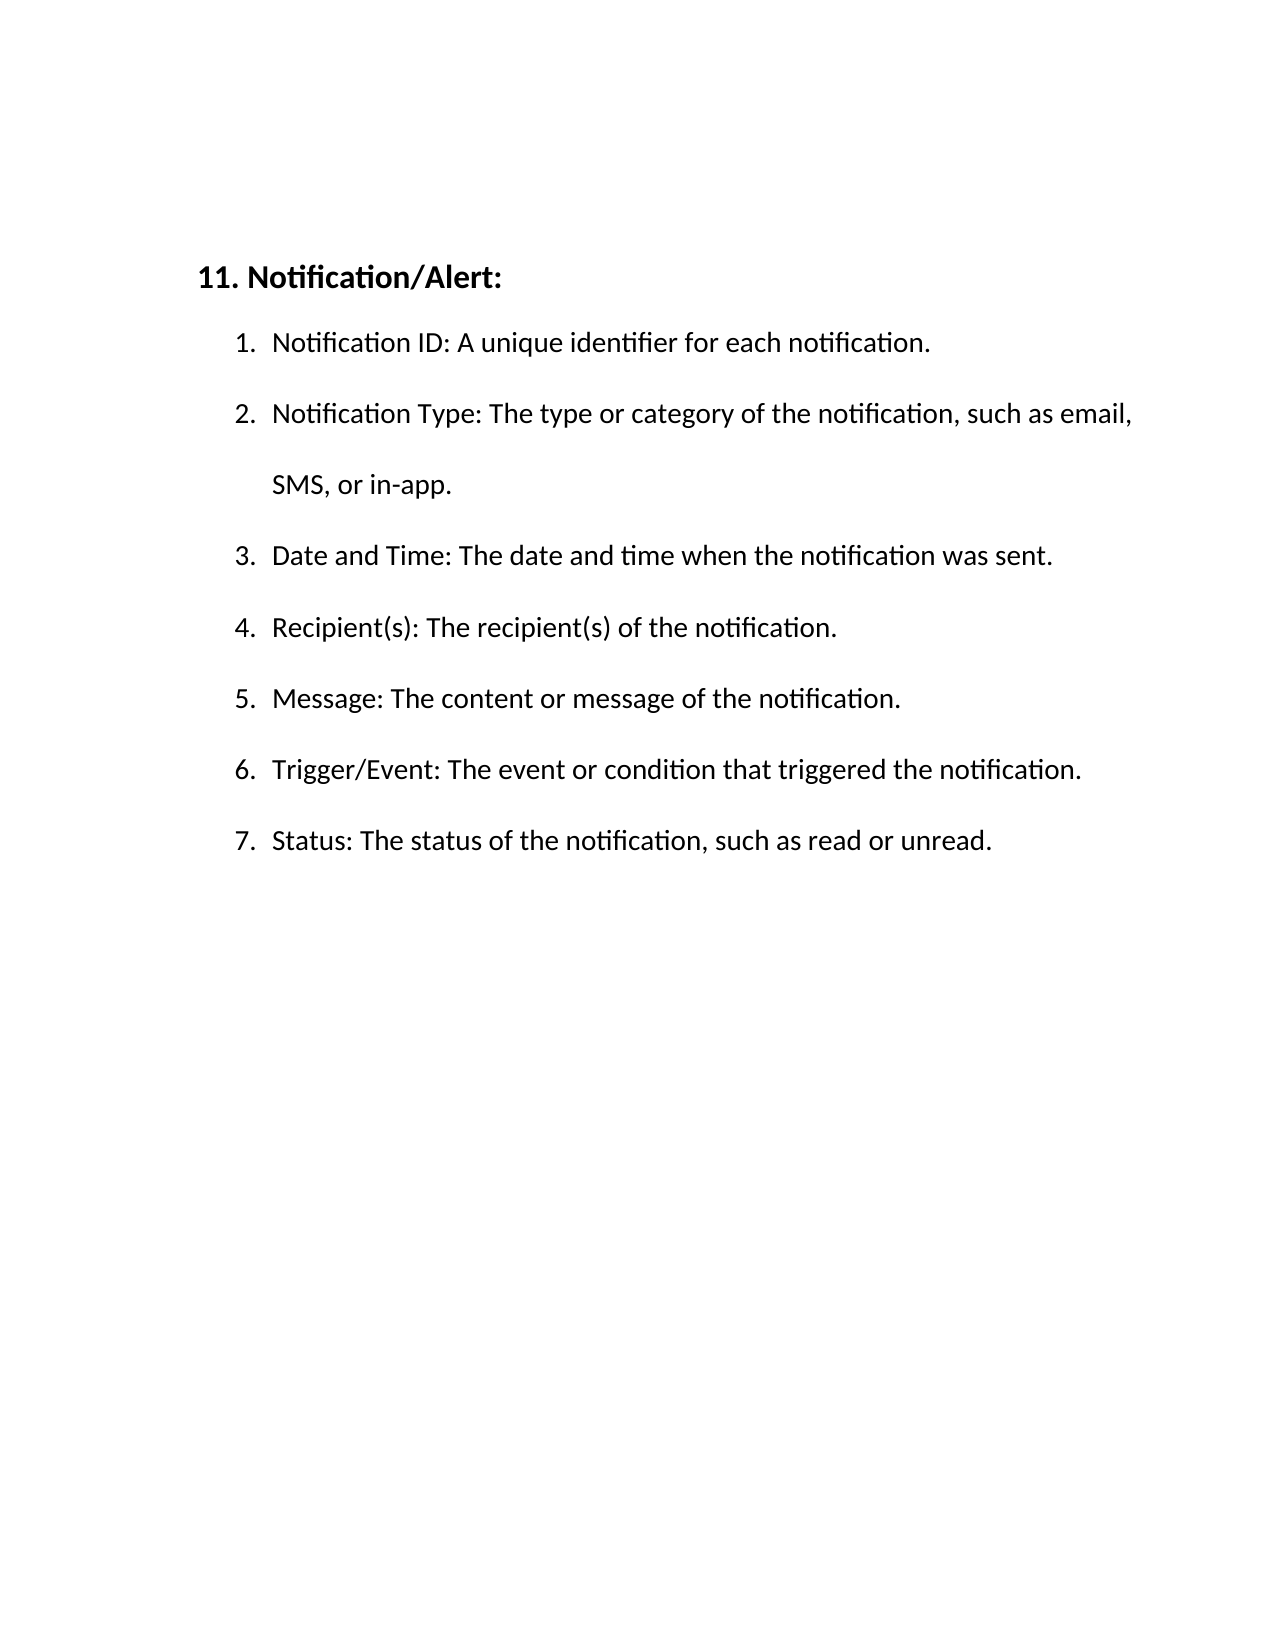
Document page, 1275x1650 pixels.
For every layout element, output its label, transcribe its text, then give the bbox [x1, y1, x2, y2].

list Date and Time: The date and time when the notification was sent. [234, 537, 1191, 573]
list Recipient(s): The recipient(s) of the notification. [234, 609, 1191, 644]
list Message: The content or message of the notification. [234, 680, 1191, 716]
list Notification Type: The type or category of the notification, such as email, SMS, or in-app. [234, 395, 1191, 502]
text 11. Notification/Alert: [122, 256, 1191, 297]
list Notification ID: A unique identifier for each notification. [234, 324, 1191, 359]
list Trigger/Event: The event or condition that triggered the notification. [234, 751, 1191, 787]
list Status: The status of the notification, such as read or unread. [234, 822, 1191, 858]
